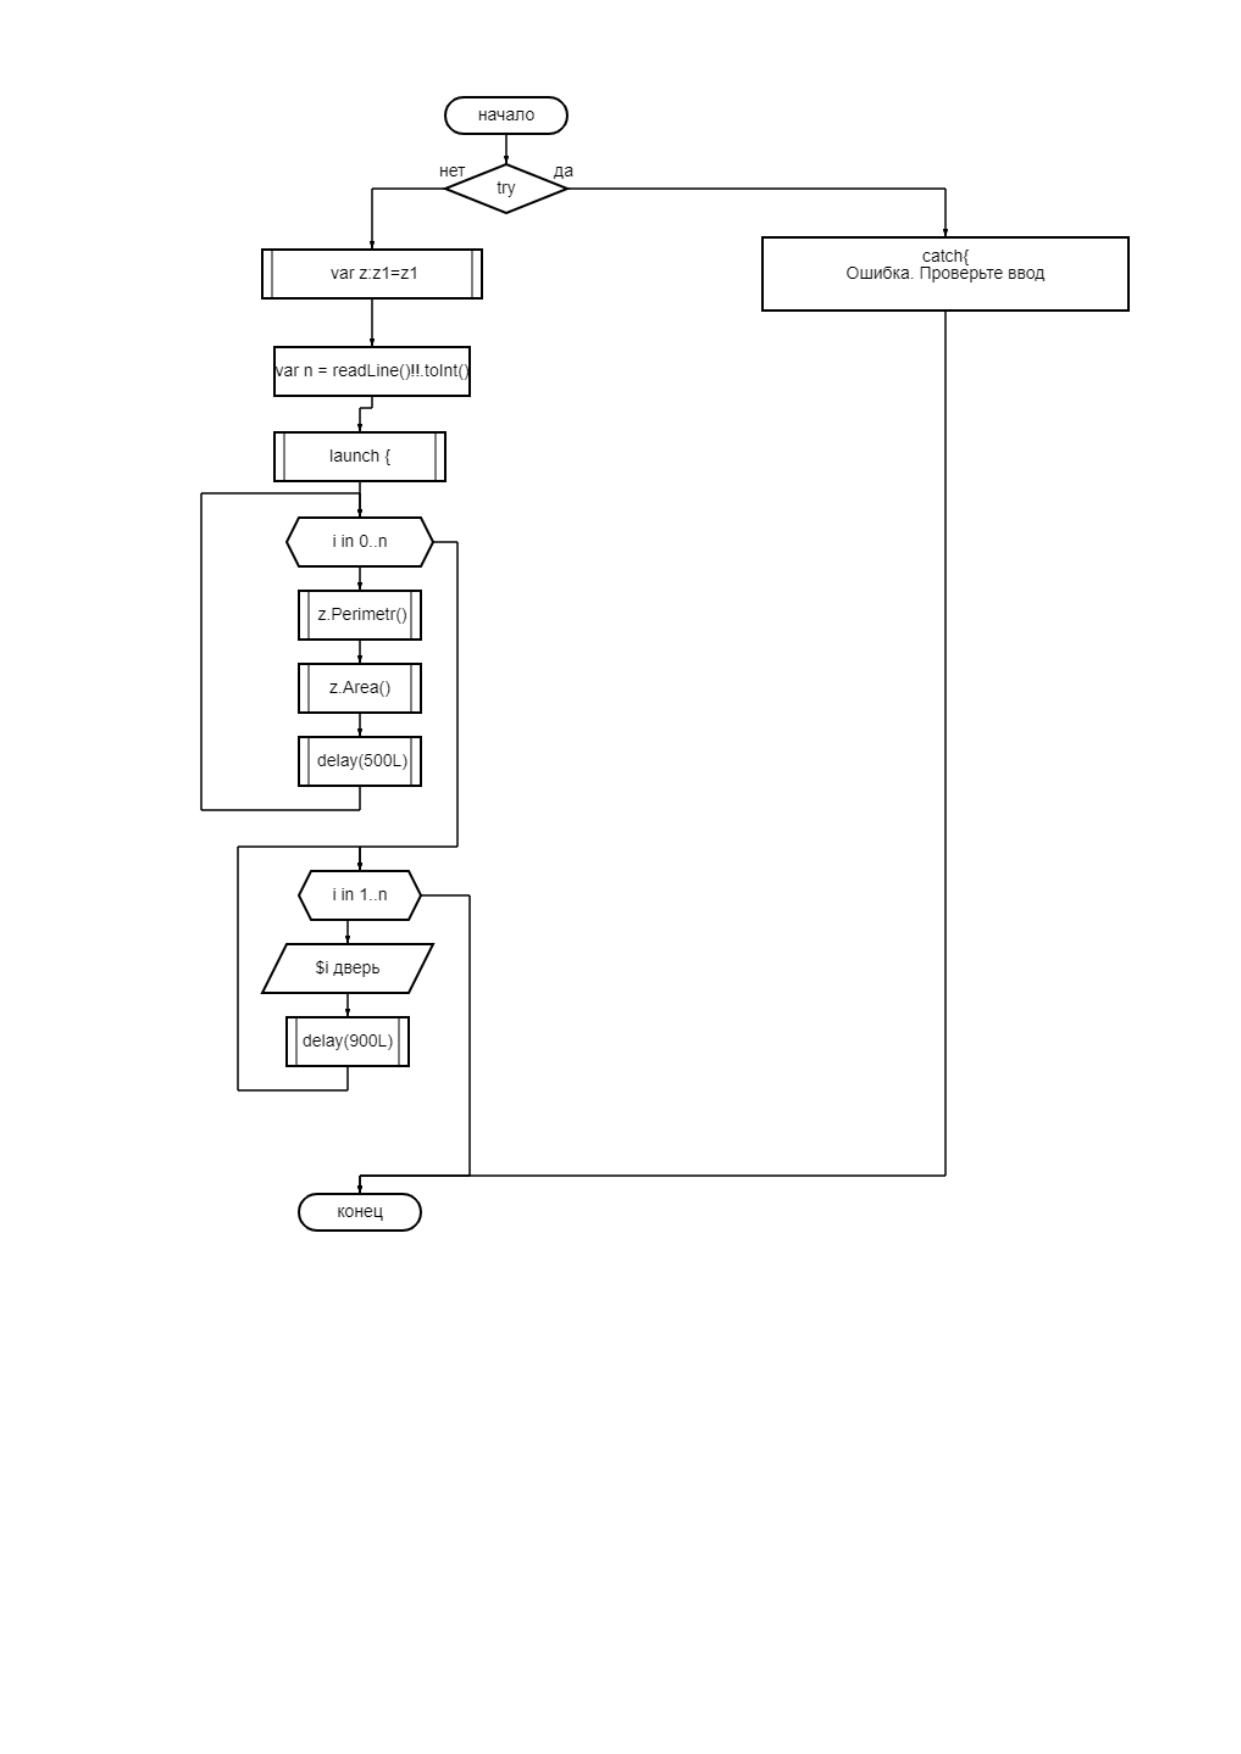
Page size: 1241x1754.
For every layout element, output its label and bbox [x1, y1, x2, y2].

picture [177, 73, 1153, 1255]
